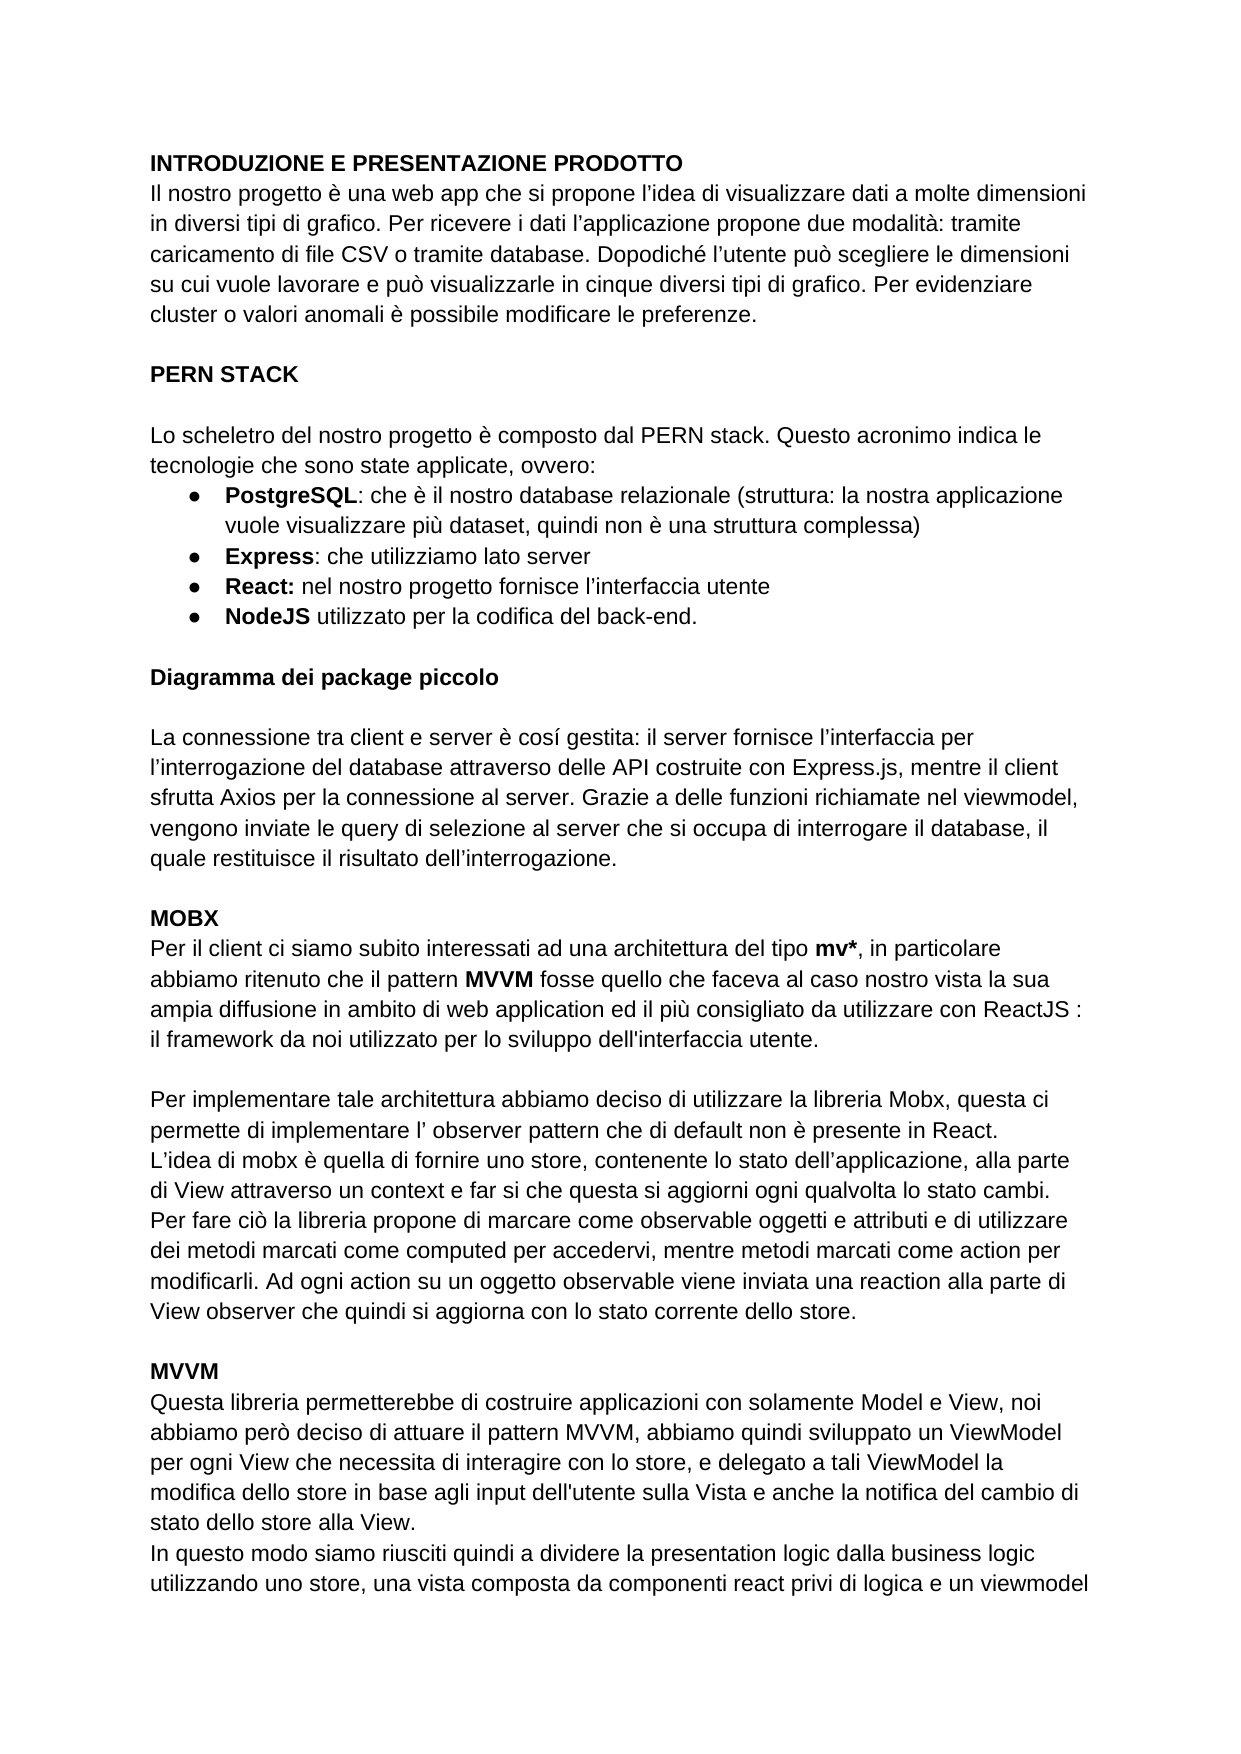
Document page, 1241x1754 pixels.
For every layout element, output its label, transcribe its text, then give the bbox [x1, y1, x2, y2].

list Express: che utilizziamo lato server [187, 543, 1090, 569]
text PERN STACK [150, 361, 1090, 388]
list PostgreSQL: che è il nostro database relazionale (struttura: la nostra applicazione vuole visualizzare più dataset, quindi non è una struttura complessa) [187, 482, 1090, 539]
text La connessione tra client e server è cosí gestita: il server fornisce l’interfaccia per l’interrogazione del database attraverso delle API costruite con Express.js, mentre il client sfrutta Axios per la connessione al server. Grazie a delle funzioni richiamate nel viewmodel, vengono inviate le query di selezione al server che si occupa di interrogare il database, il quale restituisce il risultato dell’interrogazione. [150, 724, 1090, 871]
text Questa libreria permetterebbe di costruire applicazioni con solamente Model e View, noi abbiamo però deciso di attuare il pattern MVVM, abbiamo quindi sviluppato un ViewModel per ogni View che necessita di interagire con lo store, e delegato a tali ViewModel la modifica dello store in base agli input dell'utente sulla Vista e anche la notifica del cambio di stato dello store alla View. [150, 1388, 1090, 1536]
text INTRODUZIONE E PRESENTAZIONE PRODOTTO [150, 150, 1090, 176]
text MOBX [150, 905, 1090, 932]
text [150, 1539, 1090, 1596]
text Per il client ci siamo subito interessati ad una architettura del tipo mv*, in particolare abbiamo ritenuto che il pattern MVVM fosse quello che faceva al caso nostro vista la sua ampia diffusione in ambito di web application ed il più consigliato da utilizzare con ReactJS : il framework da noi utilizzato per lo sviluppo dell'interfaccia utente. [150, 935, 1090, 1052]
text MVVM [150, 1358, 1090, 1385]
text Diagramma dei package piccolo [150, 663, 1090, 690]
text Lo scheletro del nostro progetto è composto dal PERN stack. Questo acronimo indica le tecnologie che sono state applicate, ovvero: [150, 422, 1090, 478]
text L’idea di mobx è quella di fornire uno store, contenente lo stato dell’applicazione, alla parte di View attraverso un context e far si che questa si aggiorni ogni qualvolta lo stato cambi. Per fare ciò la libreria propone di marcare come observable oggetti e attributi e di utilizzare dei metodi marcati come computed per accedervi, mentre metodi marcati come action per modificarli. Ad ogni action su un oggetto observable viene inviata una reaction alla parte di View observer che quindi si aggiorna con lo stato corrente dello store. [150, 1147, 1090, 1324]
text Per implementare tale architettura abbiamo deciso di utilizzare la libreria Mobx, questa ci permette di implementare l’ observer pattern che di default non è presente in React. [150, 1086, 1090, 1143]
text Il nostro progetto è una web app che si propone l’idea di visualizzare dati a molte dimensioni in diversi tipi di grafico. Per ricevere i dati l’applicazione propone due modalità: tramite caricamento di file CSV o tramite database. Dopodiché l’utente può scegliere le dimensioni su cui vuole lavorare e può visualizzarle in cinque diversi tipi di grafico. Per evidenziare cluster o valori anomali è possibile modificare le preferenze. [150, 180, 1090, 327]
list NodeJS utilizzato per la codifica del back-end. [187, 603, 1090, 629]
list React: nel nostro progetto fornisce l’interfaccia utente [187, 573, 1090, 599]
